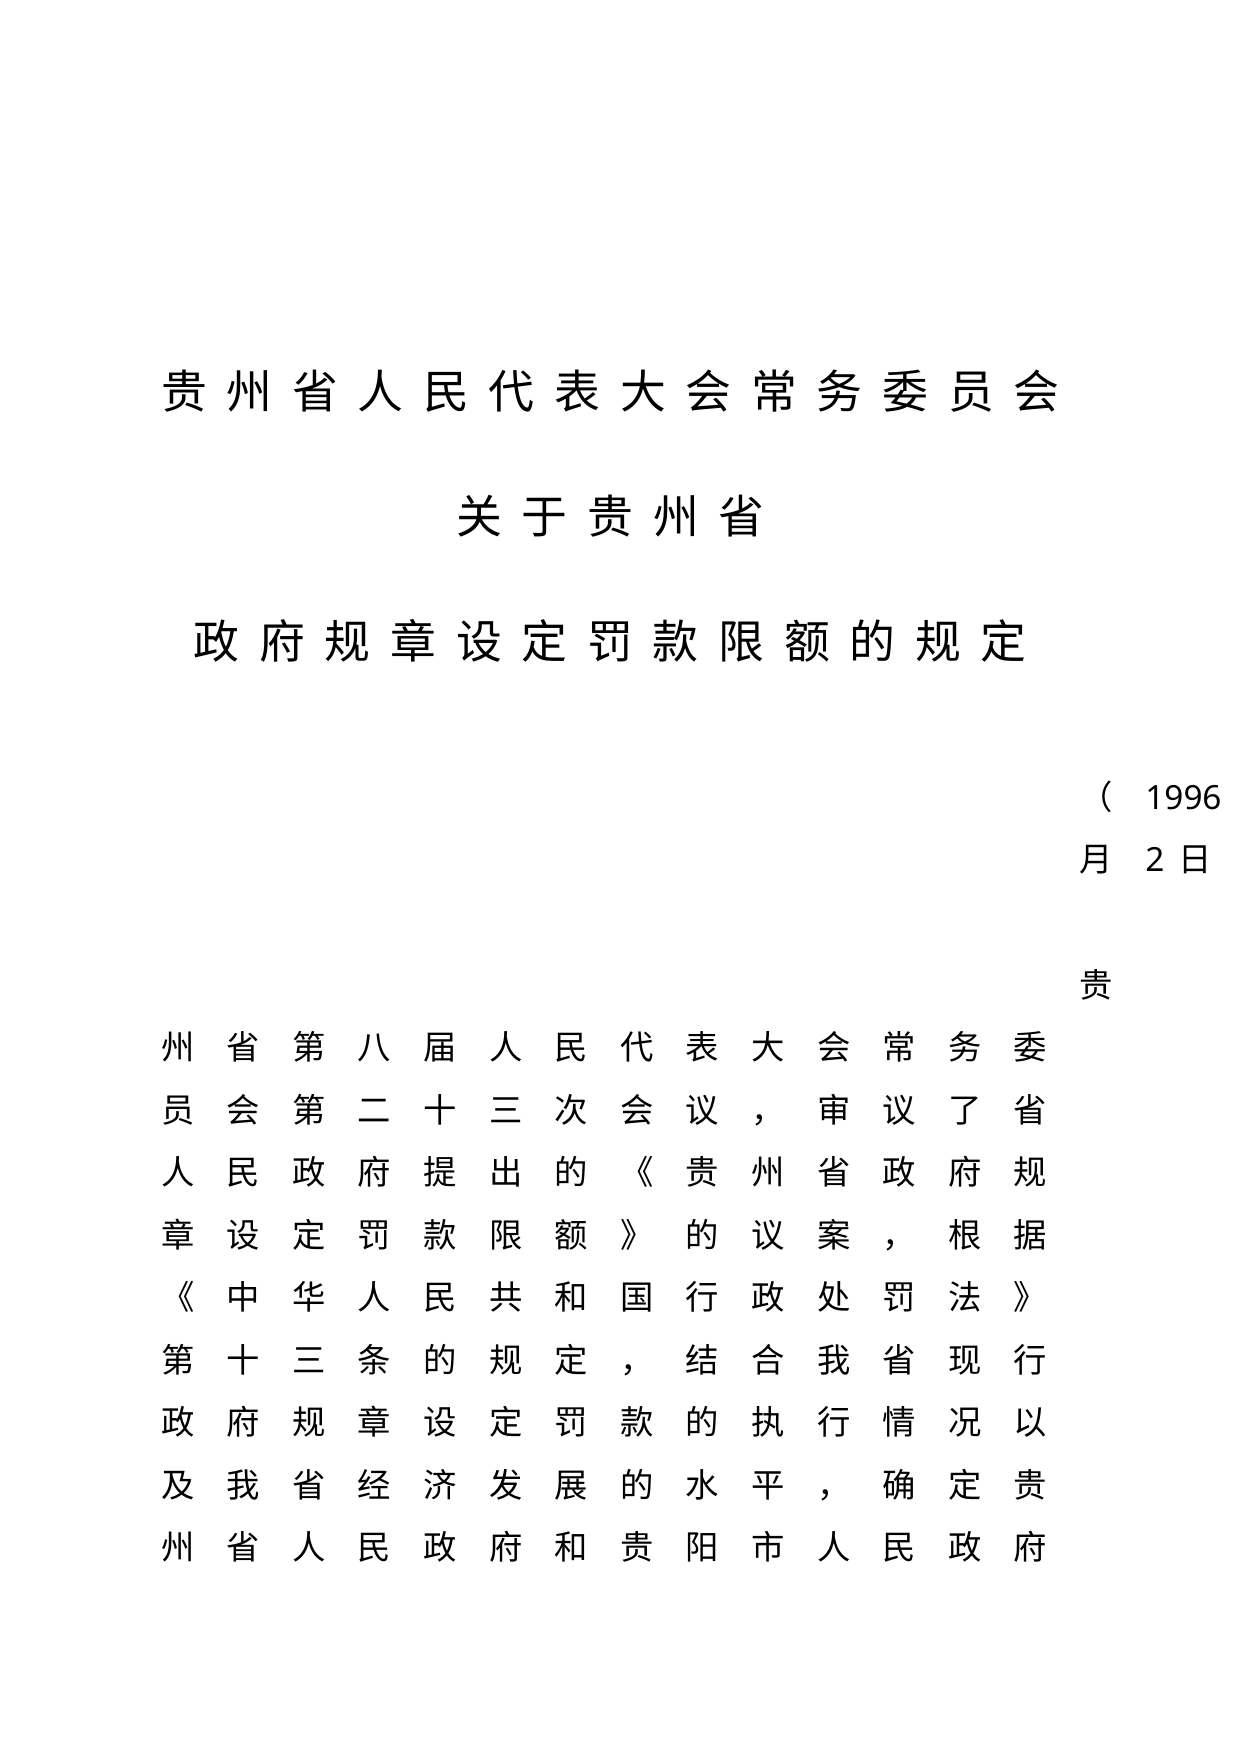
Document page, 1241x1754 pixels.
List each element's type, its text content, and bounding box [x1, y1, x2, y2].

text 贵州省人民代表大会常务委员会关于贵州省 [161, 326, 1079, 576]
text （1996年8月2日贵州省第八届人民代表大会常务委员会第二十三次会议通过 1996年8月2日贵州省人民代表大会常务委员会公告公布施行） [1077, 764, 1240, 889]
text 政府规章设定罚款限额的规定 [161, 576, 1079, 701]
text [161, 951, 1079, 1576]
